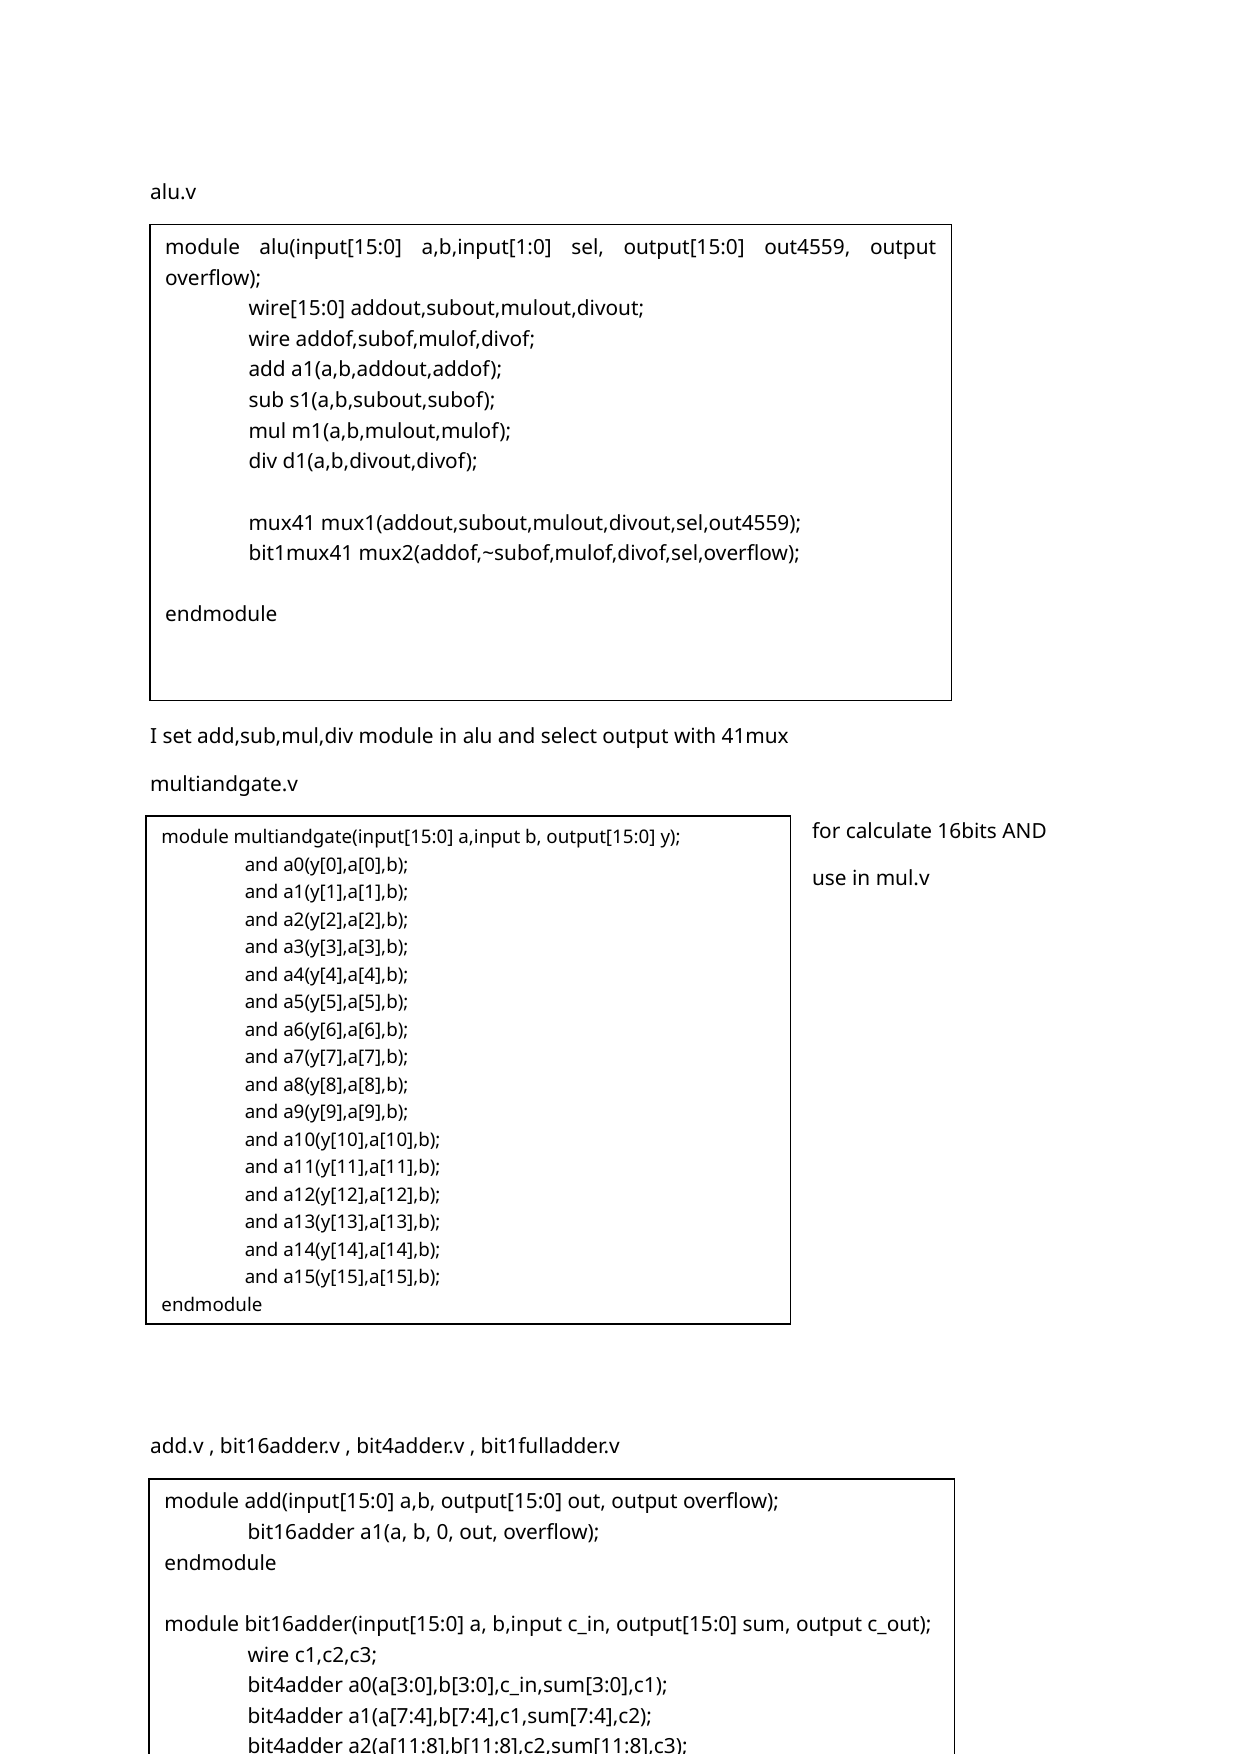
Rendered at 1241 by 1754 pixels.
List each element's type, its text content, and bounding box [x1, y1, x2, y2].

text I set add,sub,mul,div module in alu and select output with 41mux [150, 722, 1090, 750]
text alu.v [150, 177, 1090, 206]
text for calculate 16bits AND [791, 816, 1090, 844]
text add.v , bit16adder.v , bit4adder.v , bit1fulladder.v [150, 1431, 1090, 1459]
text use in mul.v [791, 863, 1090, 892]
text multiandgate.v [150, 769, 1090, 797]
